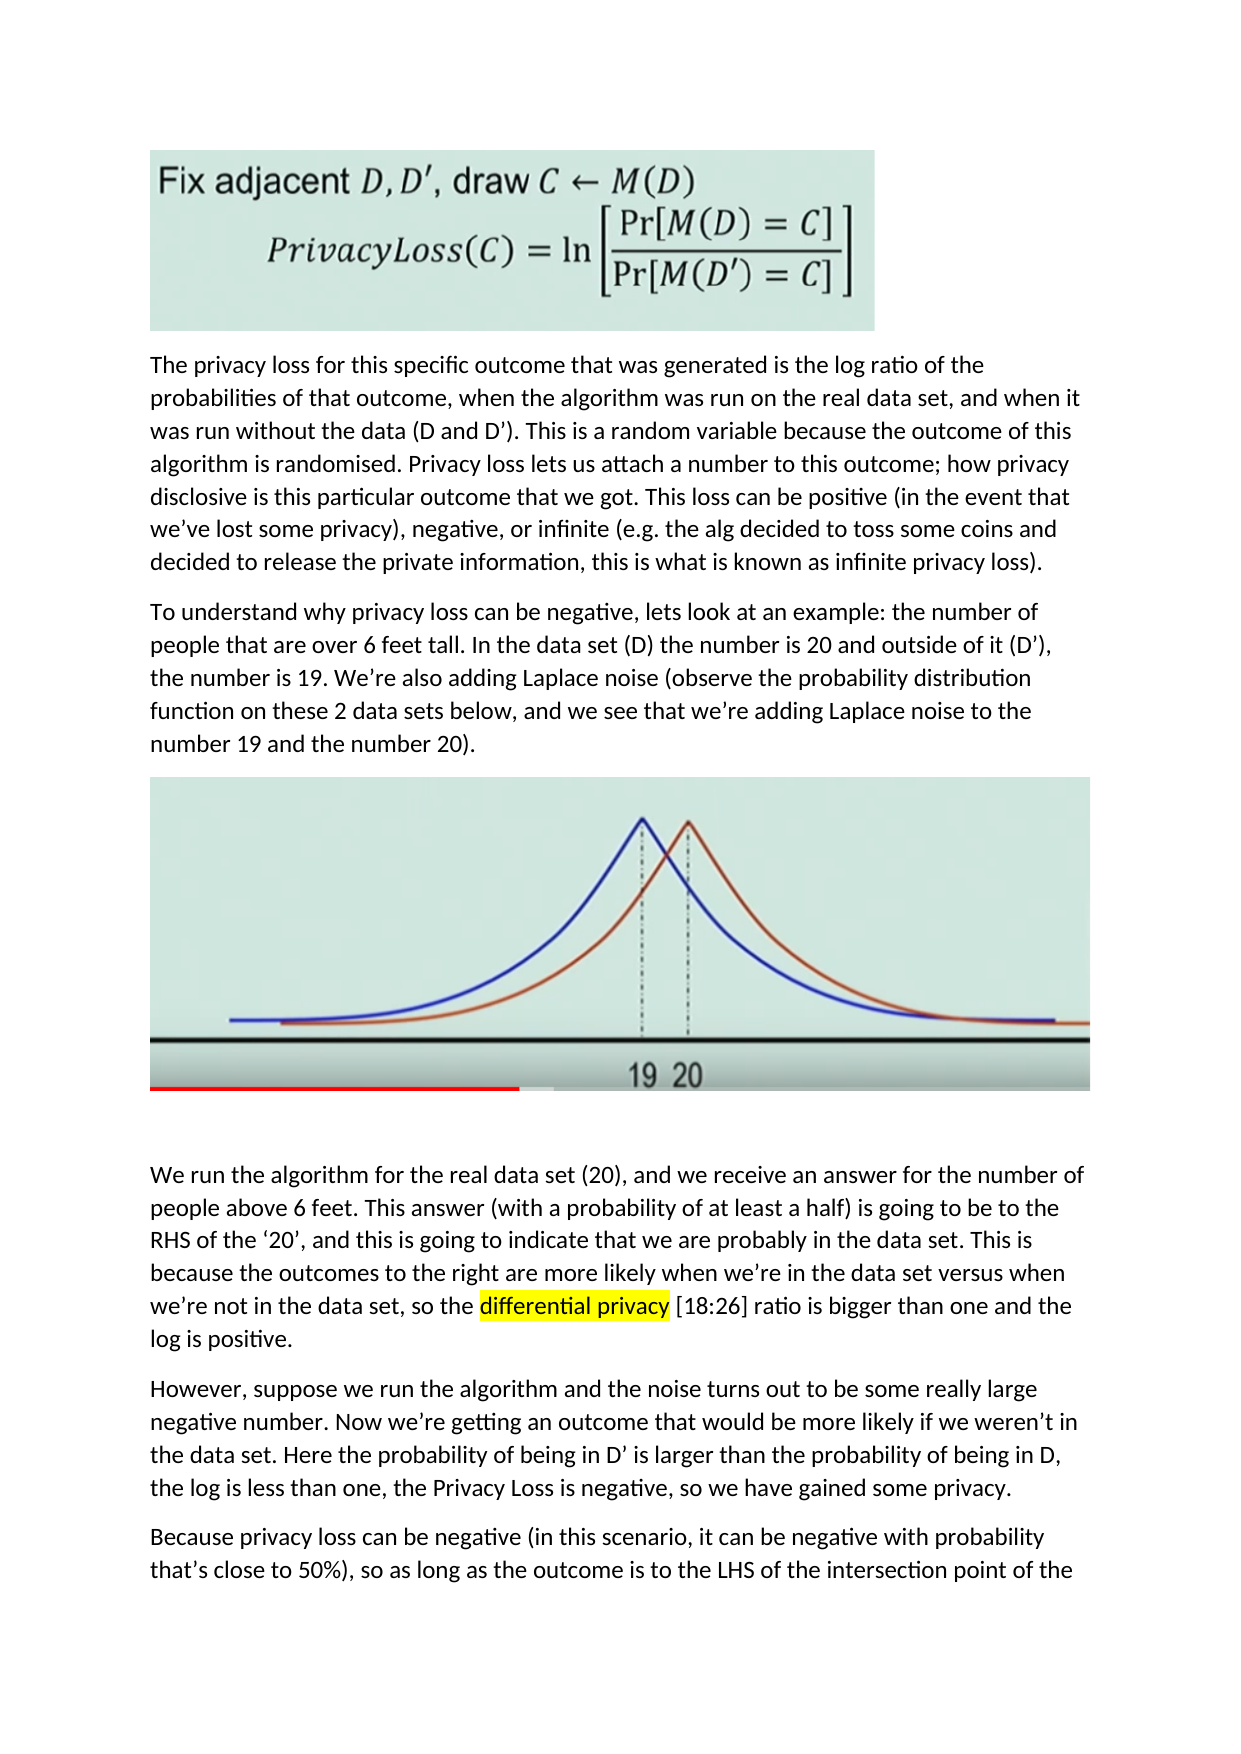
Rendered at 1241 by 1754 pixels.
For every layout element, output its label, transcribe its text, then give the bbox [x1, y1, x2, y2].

text However, suppose we run the algorithm and the noise turns out to be some really large negative number. Now we’re getting an outcome that would be more likely if we weren’t in the data set. Here the probability of being in D’ is larger than the probability of being in D, the log is less than one, the Privacy Loss is negative, so we have gained some privacy. [150, 1373, 1090, 1502]
text The privacy loss for this specific outcome that was generated is the log ratio of the probabilities of that outcome, when the algorithm was run on the real data set, and when it was run without the data (D and D’). This is a random variable because the outcome of this algorithm is randomised. Privacy loss lets us attach a number to this outcome; how privacy disclosive is this particular outcome that we got. This loss can be positive (in the event that we’ve lost some privacy), negative, or infinite (e.g. the alg decided to toss some coins and decided to release the private information, this is what is known as infinite privacy loss). [150, 349, 1090, 577]
text To understand why privacy loss can be negative, lets look at an example: the number of people that are over 6 feet tall. In the data set (D) the number is 20 and outside of it (D’), the number is 19. We’re also adding Laplace noise (observe the probability distribution function on these 2 data sets below, and we see that we’re adding Laplace noise to the number 19 and the number 20). [150, 596, 1090, 758]
picture [150, 777, 1091, 1091]
picture [150, 150, 875, 331]
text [150, 1521, 1090, 1585]
text We run the algorithm for the real data set (20), and we receive an answer for the number of people above 6 feet. This answer (with a probability of at least a half) is going to be to the RHS of the ‘20’, and this is going to indicate that we are probably in the data set. This is because the outcomes to the right are more likely when we’re in the data set versus when we’re not in the data set, so the differential privacy [18:26] ratio is bigger than one and the log is positive. [150, 1159, 1090, 1354]
